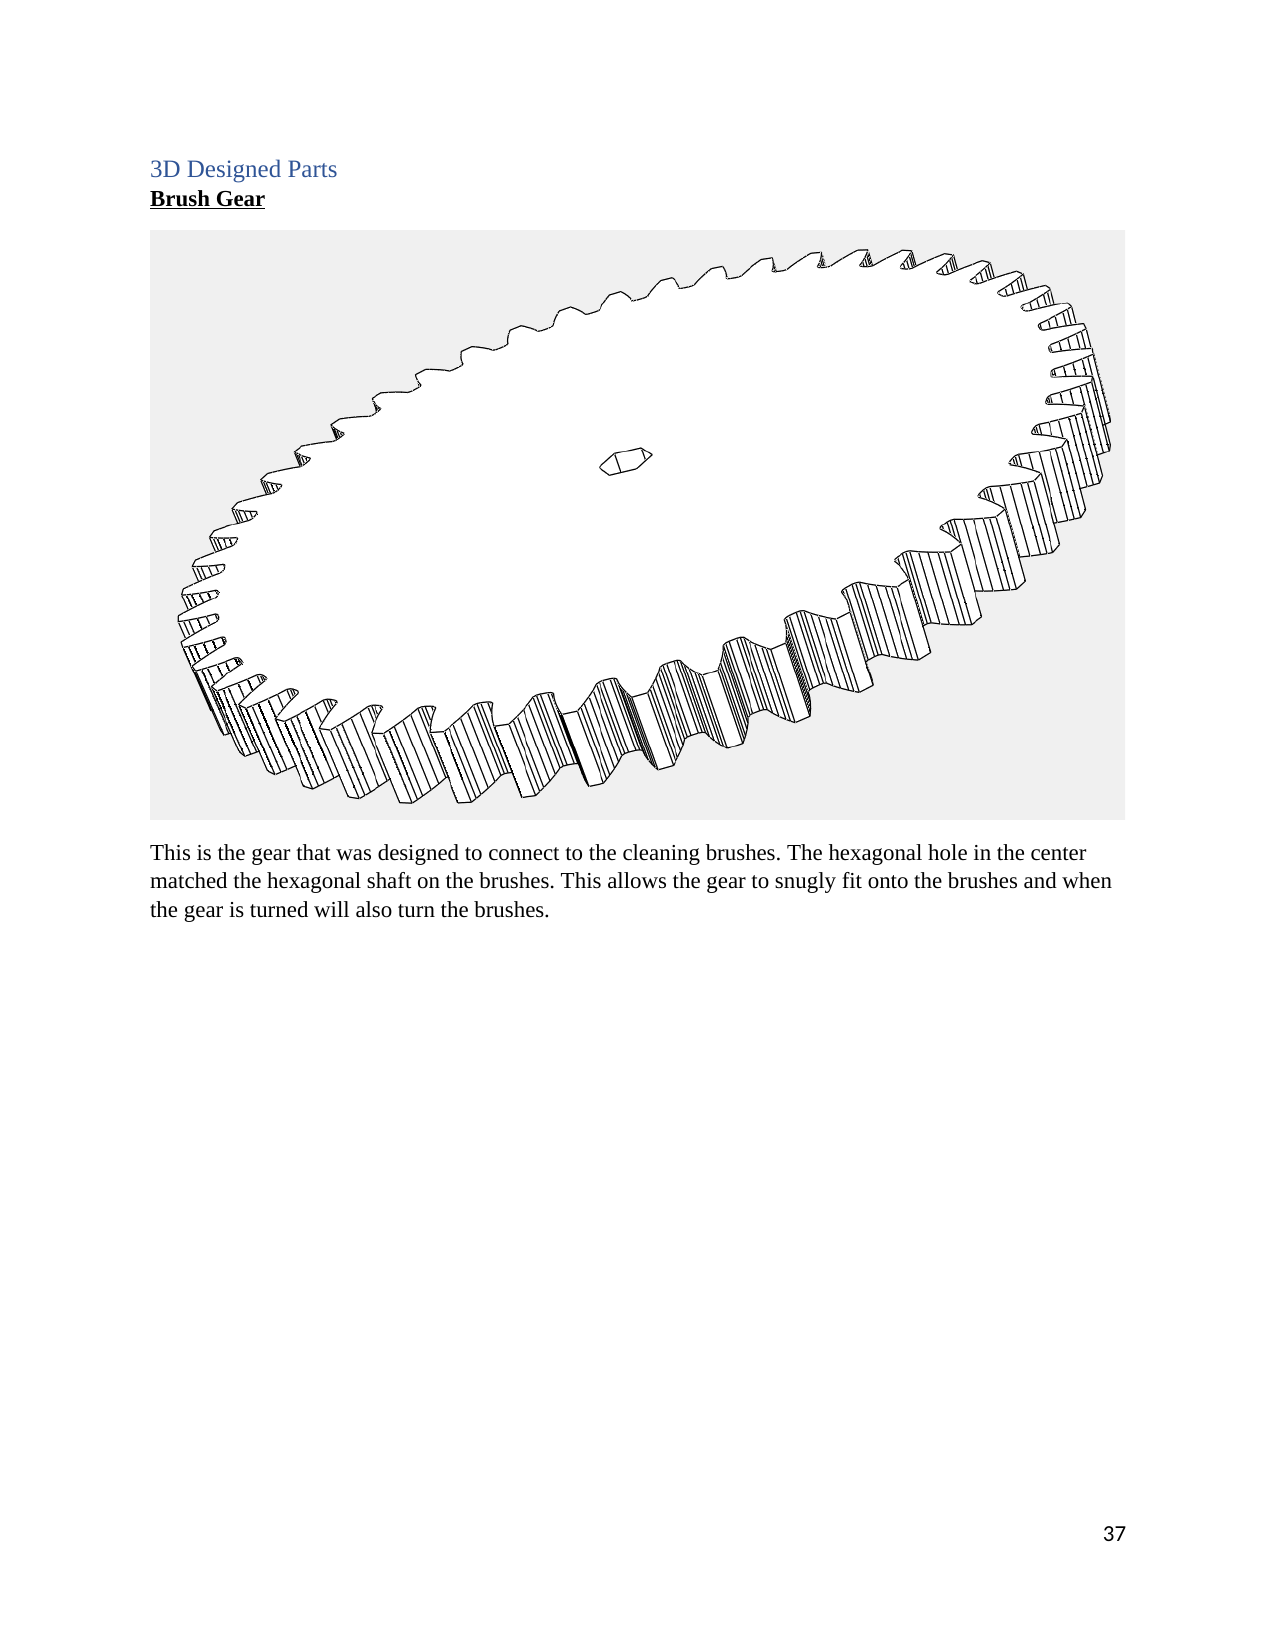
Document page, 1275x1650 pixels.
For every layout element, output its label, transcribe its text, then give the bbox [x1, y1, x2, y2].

subtitle 3D Designed Parts [150, 154, 1125, 183]
picture [150, 230, 1125, 820]
text Brush Gear [150, 185, 1125, 212]
text This is the gear that was designed to connect to the cleaning brushes. The hexagonal hole in the center matched the hexagonal shaft on the brushes. This allows the gear to snugly fit onto the brushes and when the gear is turned will also turn the brushes. [150, 839, 1125, 922]
